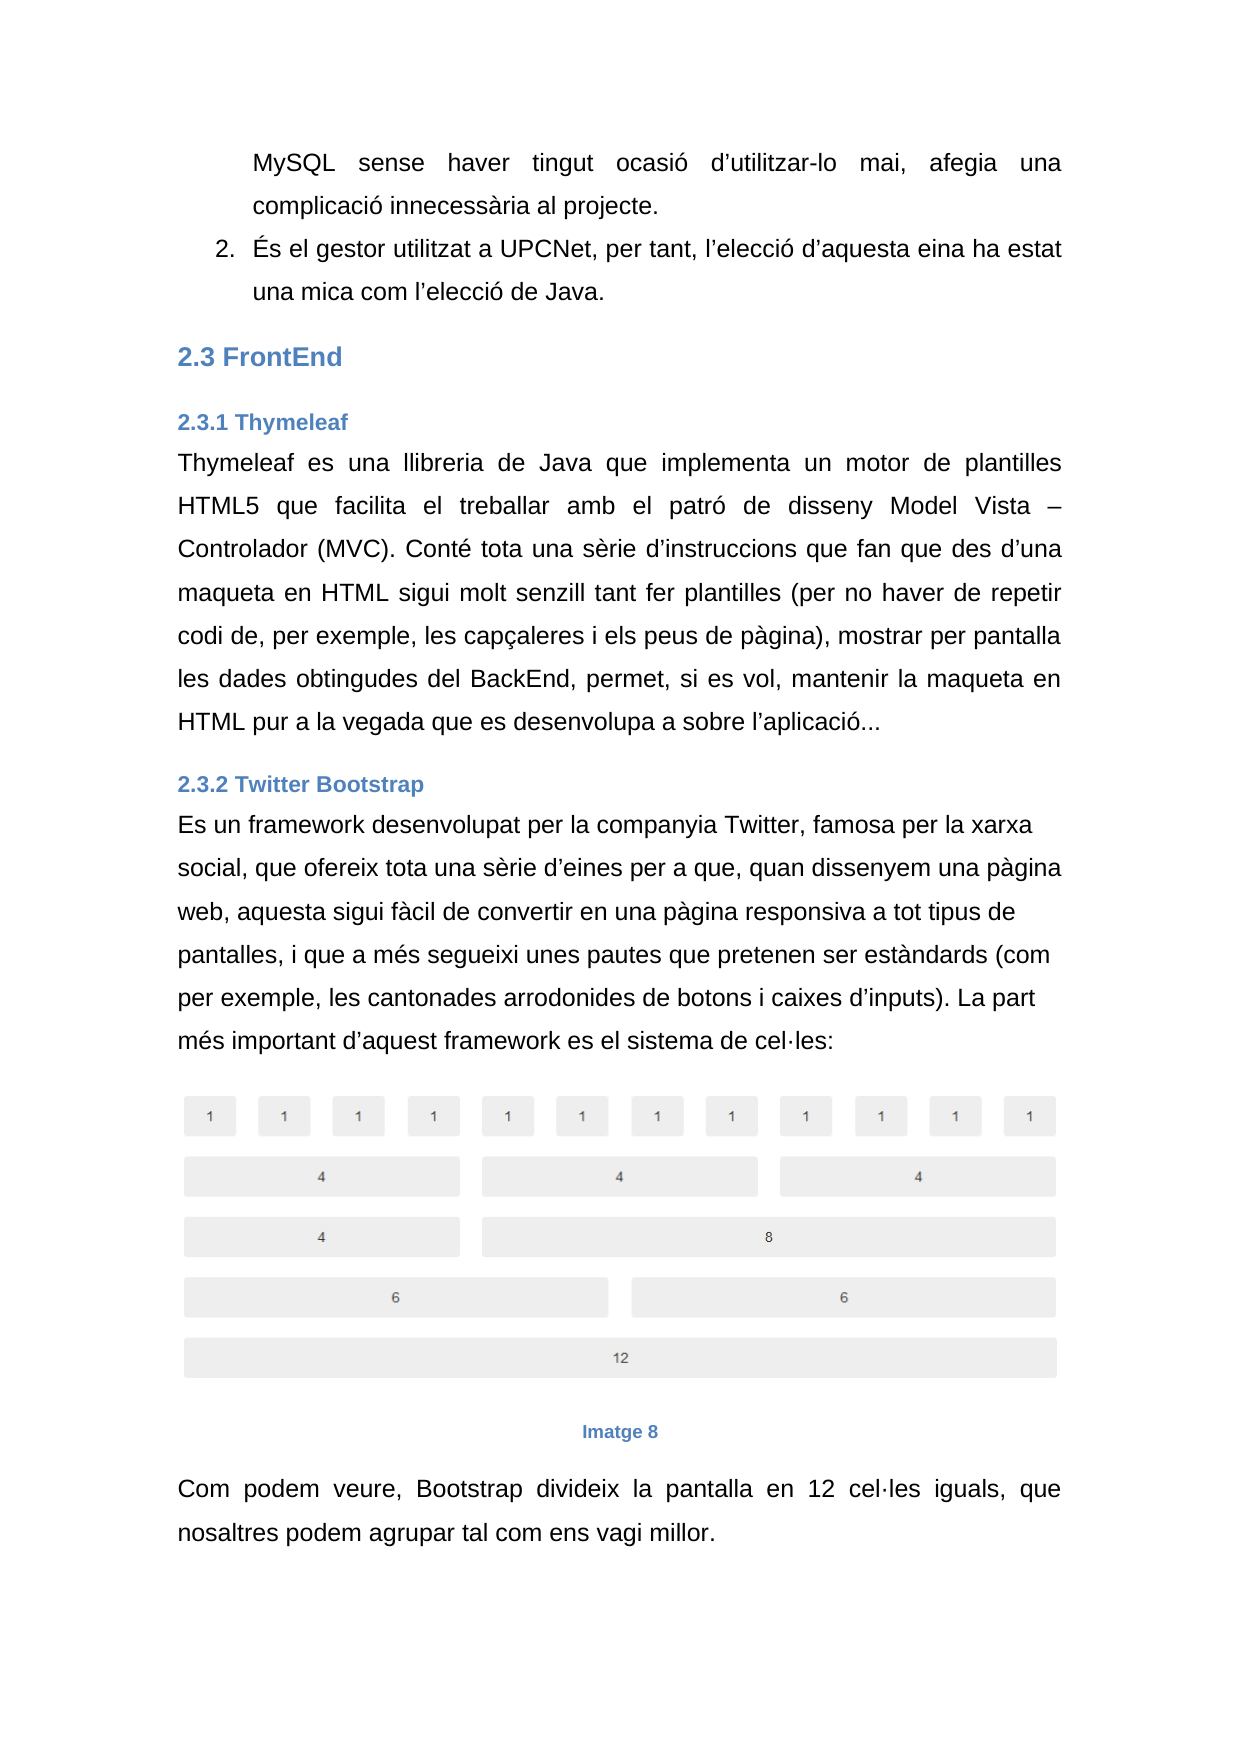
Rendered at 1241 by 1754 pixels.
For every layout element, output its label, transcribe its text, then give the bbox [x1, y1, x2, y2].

text Imatge 8 [177, 1421, 1063, 1443]
text Com podem veure, Bootstrap divideix la pantalla en 12 cel·les iguals, que nosaltres podem agrupar tal com ens vagi millor. [177, 1474, 1063, 1546]
subtitle 2.3.2 Twitter Bootstrap [177, 771, 1063, 797]
subtitle 2.3 FrontEnd [177, 341, 1063, 372]
list És el gestor utilitzat a UPCNet, per tant, l’elecció d’aquesta eina ha estat una mica com l’elecció de Java. [215, 234, 1063, 306]
subtitle 2.3.1 Thymeleaf [177, 409, 1063, 435]
text Es un framework desenvolupat per la companyia Twitter, famosa per la xarxa social, que ofereix tota una sèrie d’eines per a que, quan dissenyem una pàgina web, aquesta sigui fàcil de convertir en una pàgina responsiva a tot tipus de pantalles, i que a més segueixi unes pautes que pretenen ser estàndards (com per exemple, les cantonades arrodonides de botons i caixes d’inputs). La part més important d’aquest framework es el sistema de cel·les: [177, 810, 1063, 1055]
picture [177, 1090, 1063, 1387]
text Thymeleaf es una llibreria de Java que implementa un motor de plantilles HTML5 que facilita el treballar amb el patró de disseny Model Vista – Controlador (MVC). Conté tota una sèrie d’instruccions que fan que des d’una maqueta en HTML sigui molt senzill tant fer plantilles (per no haver de repetir codi de, per exemple, les capçaleres i els peus de pàgina), mostrar per pantalla les dades obtingudes del BackEnd, permet, si es vol, mantenir la maqueta en HTML pur a la vegada que es desenvolupa a sobre l’aplicació... [177, 448, 1063, 736]
